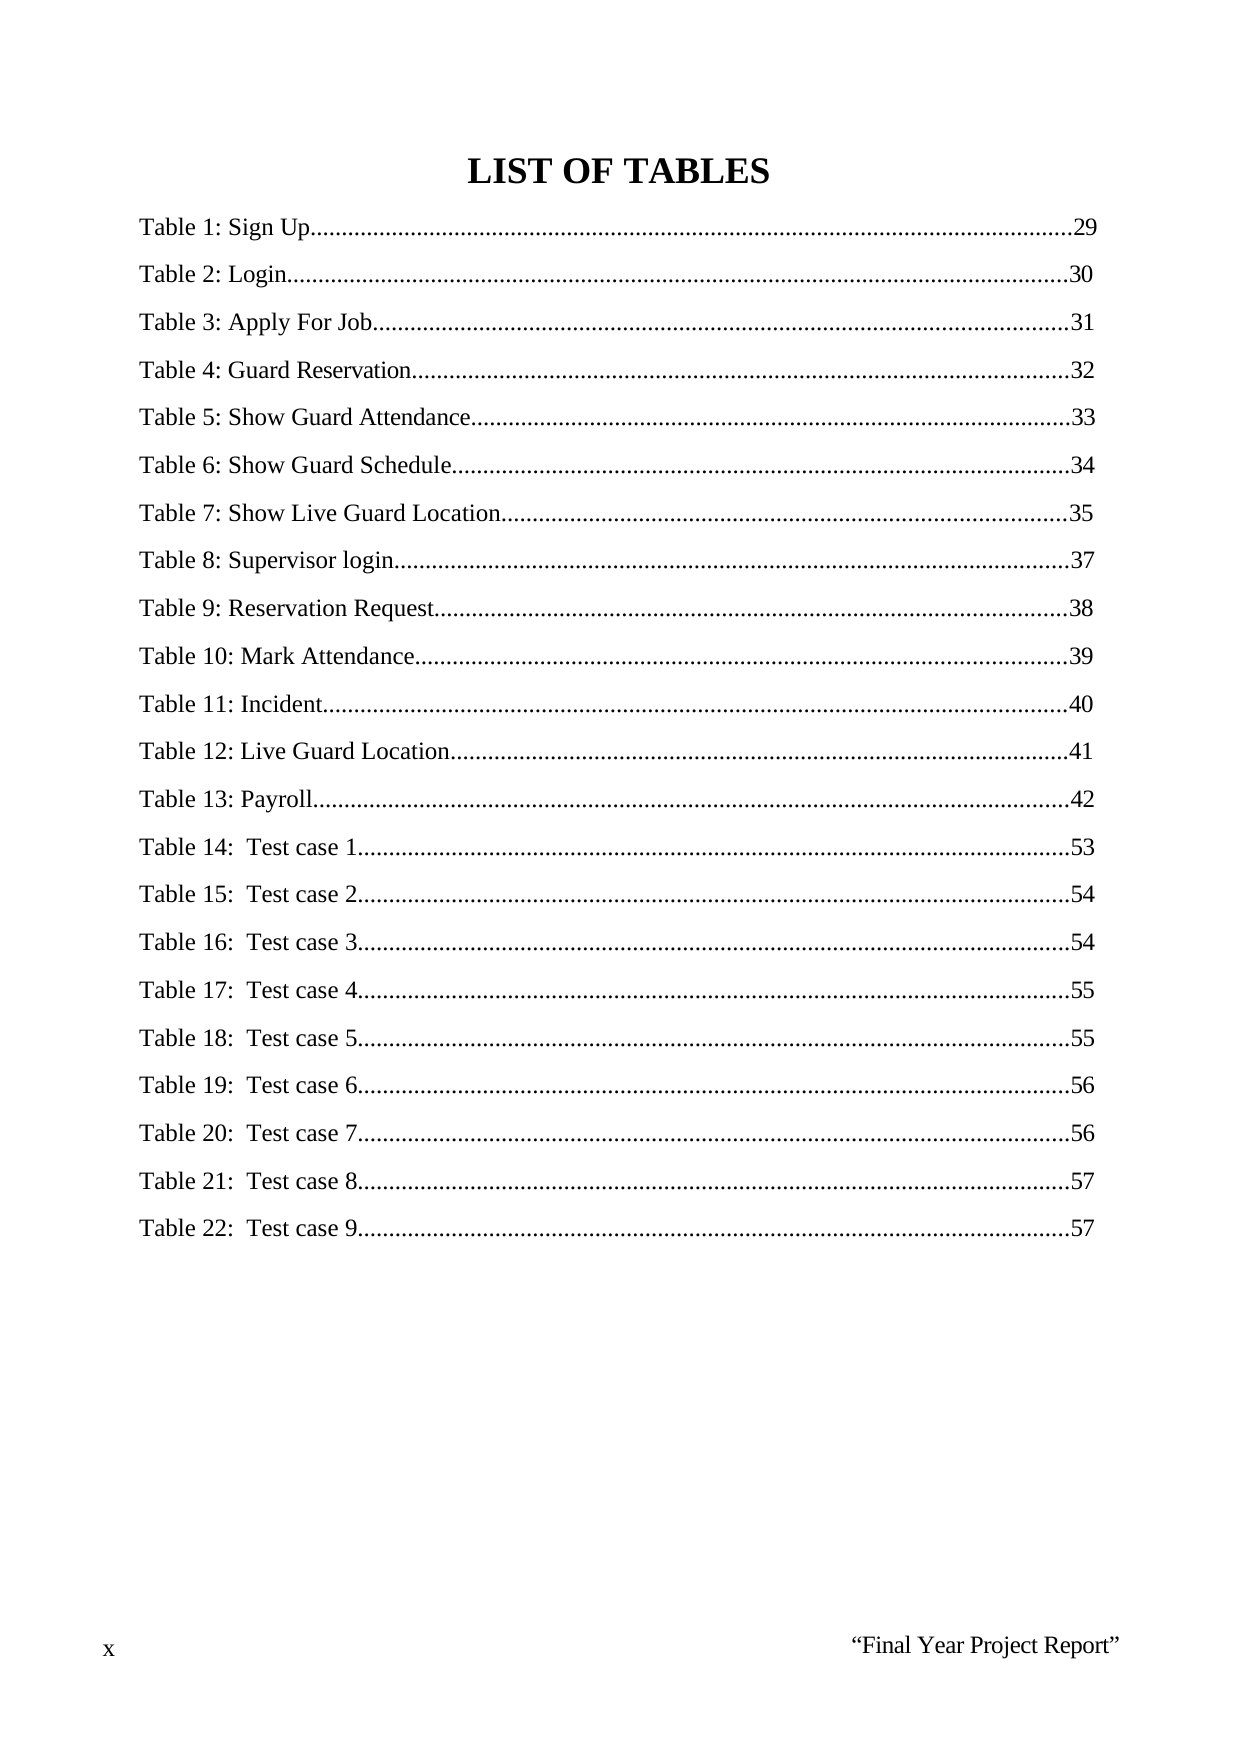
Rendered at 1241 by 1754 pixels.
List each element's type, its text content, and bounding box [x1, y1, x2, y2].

text Table 20: Test case 7 56 [139, 1118, 1186, 1147]
text Table 3: Apply For Job 31 [139, 307, 1186, 336]
text Table 21: Test case 8 57 [139, 1166, 1186, 1194]
text Table 15: Test case 2 54 [139, 879, 1186, 908]
text Table 10: Mark Attendance 39 [139, 641, 1186, 670]
text LIST OF TABLES [195, 148, 1042, 191]
text Table 18: Test case 5 55 [139, 1023, 1186, 1051]
text Table 17: Test case 4 55 [139, 975, 1186, 1004]
text Table 22: Test case 9 57 [139, 1213, 1186, 1242]
text Table 9: Reservation Request 38 [139, 593, 1186, 622]
text Table 7: Show Live Guard Location 35 [139, 498, 1186, 527]
text Table 8: Supervisor login 37 [139, 546, 1186, 574]
text Table 12: Live Guard Location 41 [139, 736, 1186, 765]
text Table 4: Guard Reservation 32 [139, 355, 1186, 383]
text Table 19: Test case 6 56 [139, 1070, 1186, 1099]
text Table 5: Show Guard Attendance 33 [139, 402, 1186, 431]
text Table 16: Test case 3 54 [139, 927, 1186, 956]
text Table 2: Login 30 [139, 259, 1186, 288]
text Table 11: Incident 40 [139, 689, 1186, 717]
text Table 1: Sign Up 29 [139, 212, 1186, 240]
text Table 14: Test case 1 53 [139, 832, 1186, 861]
text Table 6: Show Guard Schedule 34 [139, 450, 1186, 479]
text Table 13: Payroll 42 [139, 784, 1186, 813]
